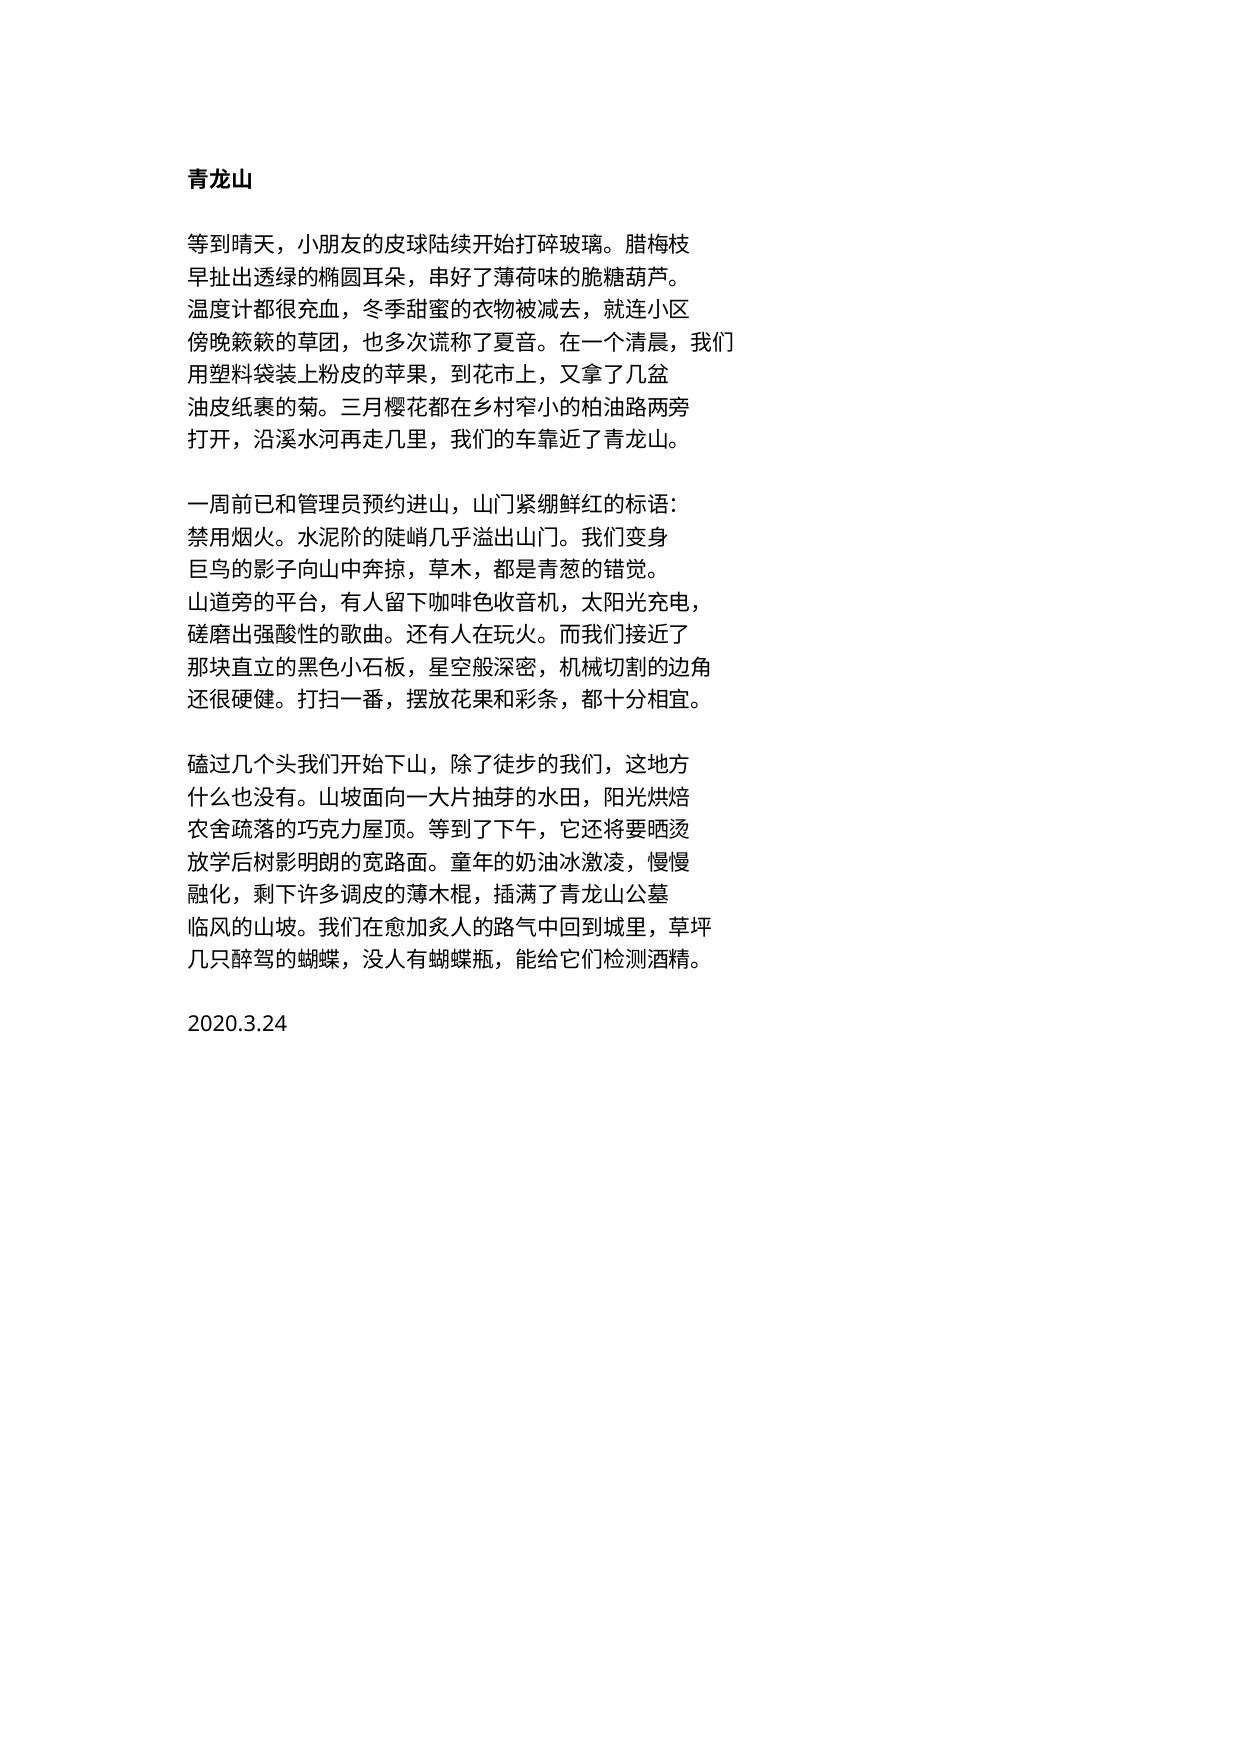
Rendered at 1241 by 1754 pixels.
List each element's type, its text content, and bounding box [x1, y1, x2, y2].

text 温度计都很充血，冬季甜蜜的衣物被减去，就连小区 [187, 292, 1053, 324]
text 还很硬健。打扫一番，摆放花果和彩条，都十分相宜。 [187, 682, 1053, 714]
text 傍晚簌簌的草团，也多次谎称了夏音。在一个清晨，我们 [187, 324, 1053, 357]
text 什么也没有。山坡面向一大片抽芽的水田，阳光烘焙 [187, 779, 1053, 812]
text 用塑料袋装上粉皮的苹果，到花市上，又拿了几盆 [187, 357, 1053, 389]
text 打开，沿溪水河再走几里，我们的车靠近了青龙山。 [187, 422, 1053, 454]
text 青龙山 [187, 162, 1053, 194]
text 放学后树影明朗的宽路面。童年的奶油冰激凌，慢慢 [187, 844, 1053, 877]
text 2020.3.24 [187, 1007, 1053, 1039]
text 那块直立的黑色小石板，星空般深密，机械切割的边角 [187, 649, 1053, 682]
text 禁用烟火。水泥阶的陡峭几乎溢出山门。我们变身 [187, 519, 1053, 552]
text 临风的山坡。我们在愈加炙人的路气中回到城里，草坪 [187, 909, 1053, 942]
text 巨鸟的影子向山中奔掠，草木，都是青葱的错觉。 [187, 552, 1053, 584]
text 几只醉驾的蝴蝶，没人有蝴蝶瓶，能给它们检测酒精。 [187, 942, 1053, 974]
text 磕过几个头我们开始下山，除了徒步的我们，这地方 [187, 747, 1053, 779]
text 等到晴天，小朋友的皮球陆续开始打碎玻璃。腊梅枝 [187, 227, 1053, 259]
text 早扯出透绿的椭圆耳朵，串好了薄荷味的脆糖葫芦。 [187, 259, 1053, 292]
text 融化，剩下许多调皮的薄木棍，插满了青龙山公墓 [187, 877, 1053, 909]
text 山道旁的平台，有人留下咖啡色收音机，太阳光充电， [187, 584, 1053, 617]
text 一周前已和管理员预约进山，山门紧绷鲜红的标语： [187, 487, 1053, 519]
text 农舍疏落的巧克力屋顶。等到了下午，它还将要晒烫 [187, 812, 1053, 844]
text 油皮纸裹的菊。三月樱花都在乡村窄小的柏油路两旁 [187, 389, 1053, 422]
text 磋磨出强酸性的歌曲。还有人在玩火。而我们接近了 [187, 617, 1053, 649]
